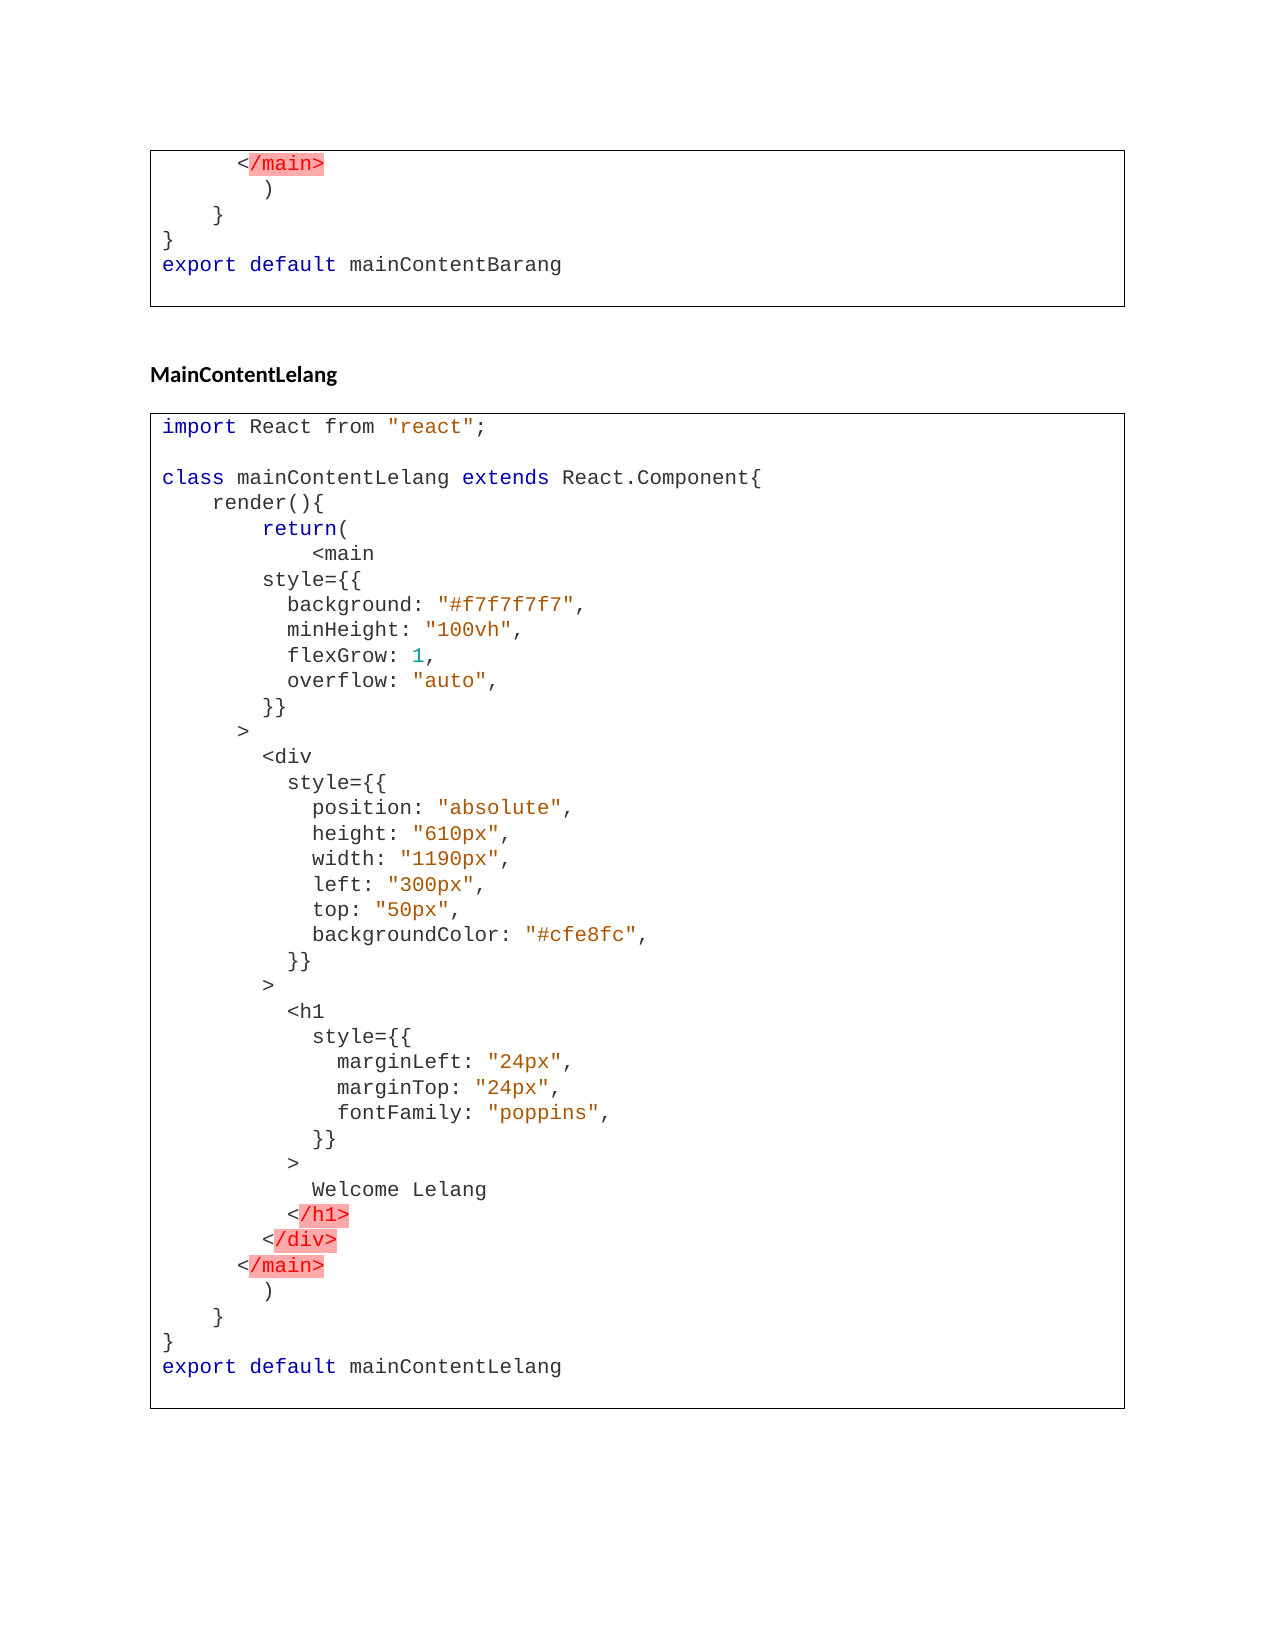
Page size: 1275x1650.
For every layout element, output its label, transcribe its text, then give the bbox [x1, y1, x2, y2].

table_header import React from "react"; class mainContentLelang extends React.Component{ render(){ return( <main style={{ background: "#f7f7f7f7", minHeight: "100vh", flexGrow: 1, overflow: "auto", }} > <div style={{ position: "absolute", height: "610px", width: "1190px", left: "300px", top: "50px", backgroundColor: "#cfe8fc", }} > <h1 style={{ marginLeft: "24px", marginTop: "24px", fontFamily: "poppins", }} > Welcome Lelang </h1> </div> </main> ) } } export default mainContentLelang [151, 414, 1124, 1408]
text MainContentLelang [150, 360, 1125, 388]
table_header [151, 151, 1124, 306]
